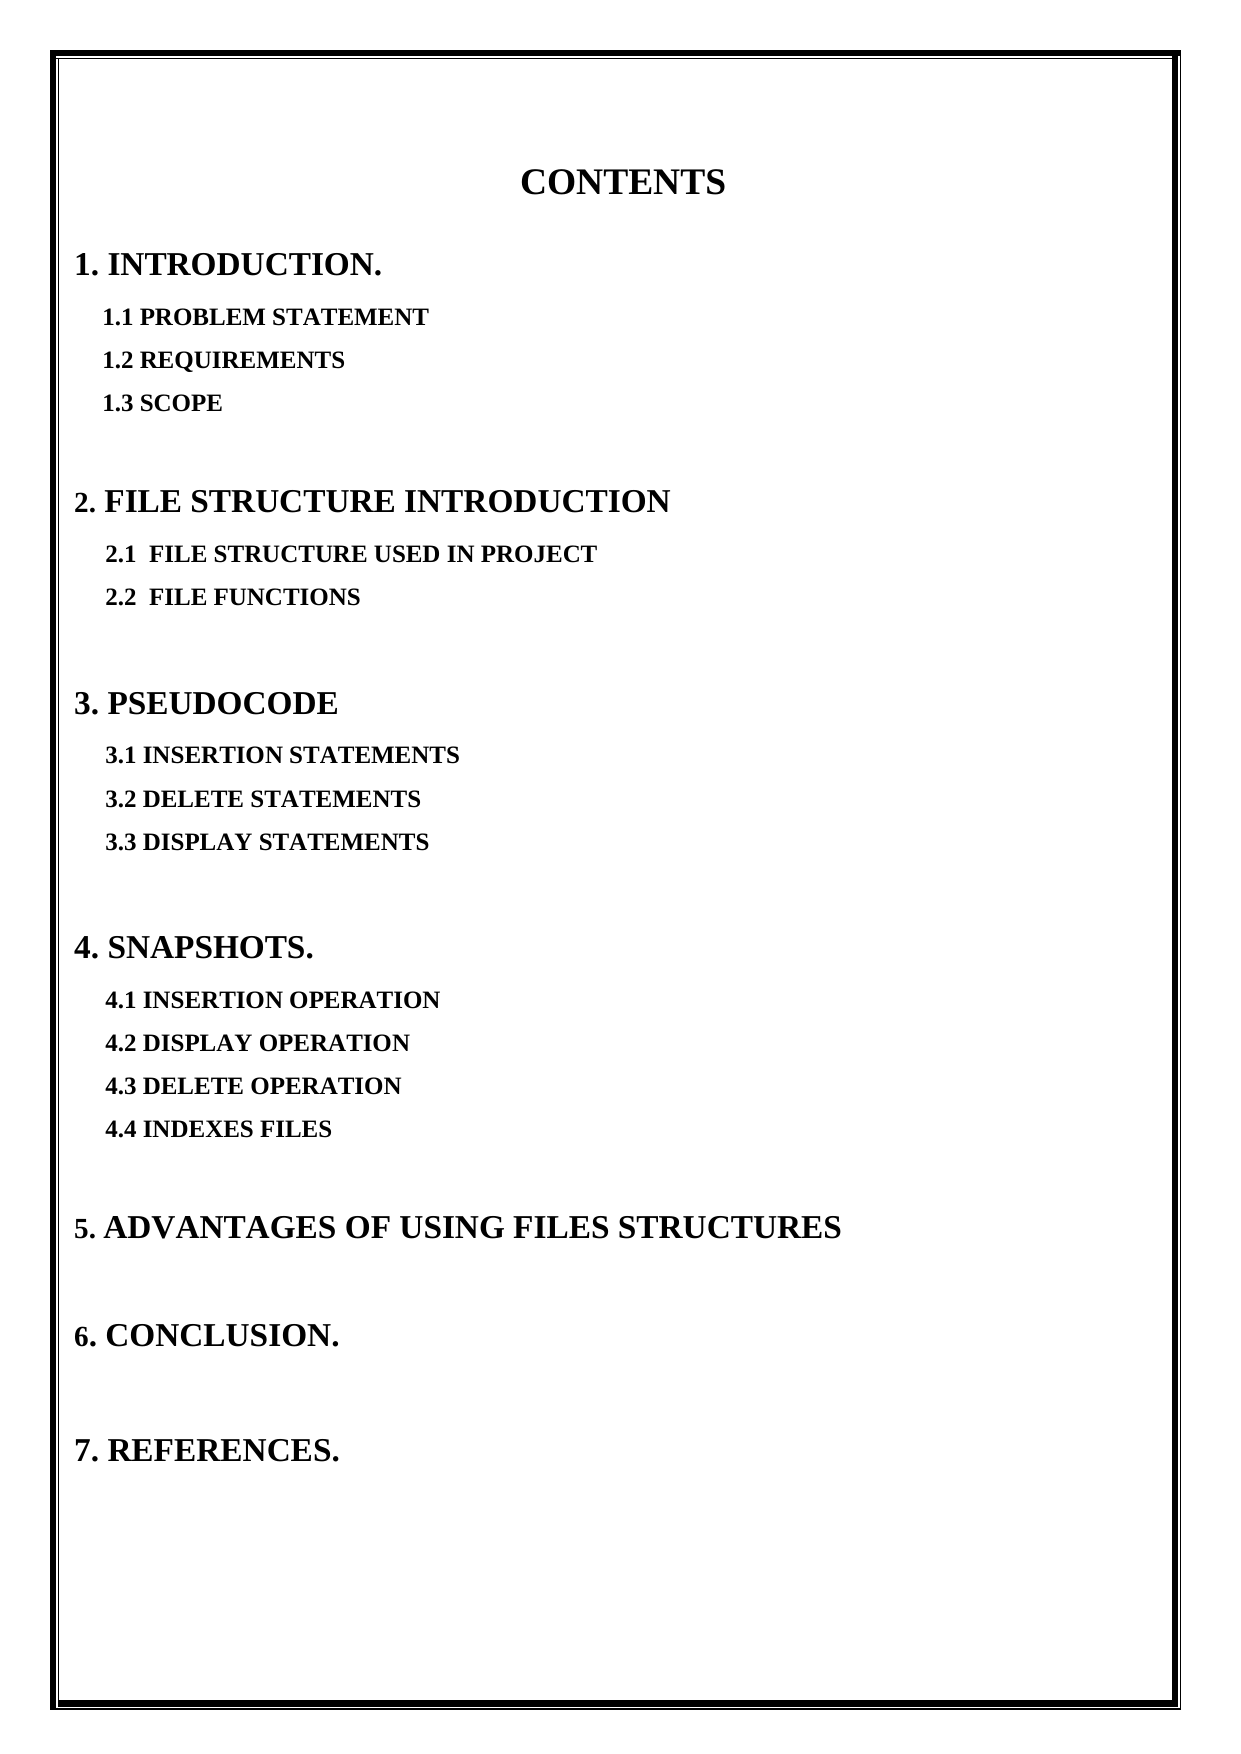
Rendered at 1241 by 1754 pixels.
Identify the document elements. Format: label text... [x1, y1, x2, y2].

text 4.4 INDEXES FILES [74, 1114, 1172, 1143]
text 3.2 DELETE STATEMENTS [74, 784, 1172, 812]
text 3.3 DISPLAY STATEMENTS [74, 827, 1172, 856]
text CONTENTS [74, 159, 1172, 202]
text 2. FILE STRUCTURE INTRODUCTION [74, 482, 1172, 520]
text 3.1 INSERTION STATEMENTS [74, 741, 1172, 769]
text 4. SNAPSHOTS. [74, 927, 1172, 966]
text 1.2 REQUIREMENTS [102, 345, 1172, 374]
text 4.1 INSERTION OPERATION [74, 985, 1172, 1014]
text 6. CONCLUSION. [74, 1316, 1172, 1354]
text 3. PSEUDOCODE [74, 683, 1172, 721]
text 7. REFERENCES. [74, 1431, 1172, 1469]
text 4.3 DELETE OPERATION [74, 1071, 1172, 1100]
text 2.2 FILE FUNCTIONS [74, 582, 1172, 611]
text 1. INTRODUCTION. [74, 244, 1172, 283]
text 4.2 DISPLAY OPERATION [74, 1028, 1172, 1057]
text 1.3 SCOPE [102, 388, 1172, 417]
text 1.1 PROBLEM STATEMENT [102, 302, 1172, 331]
text 2.1 FILE STRUCTURE USED IN PROJECT [74, 539, 1172, 568]
text 5. ADVANTAGES OF USING FILES STRUCTURES [74, 1208, 1172, 1246]
